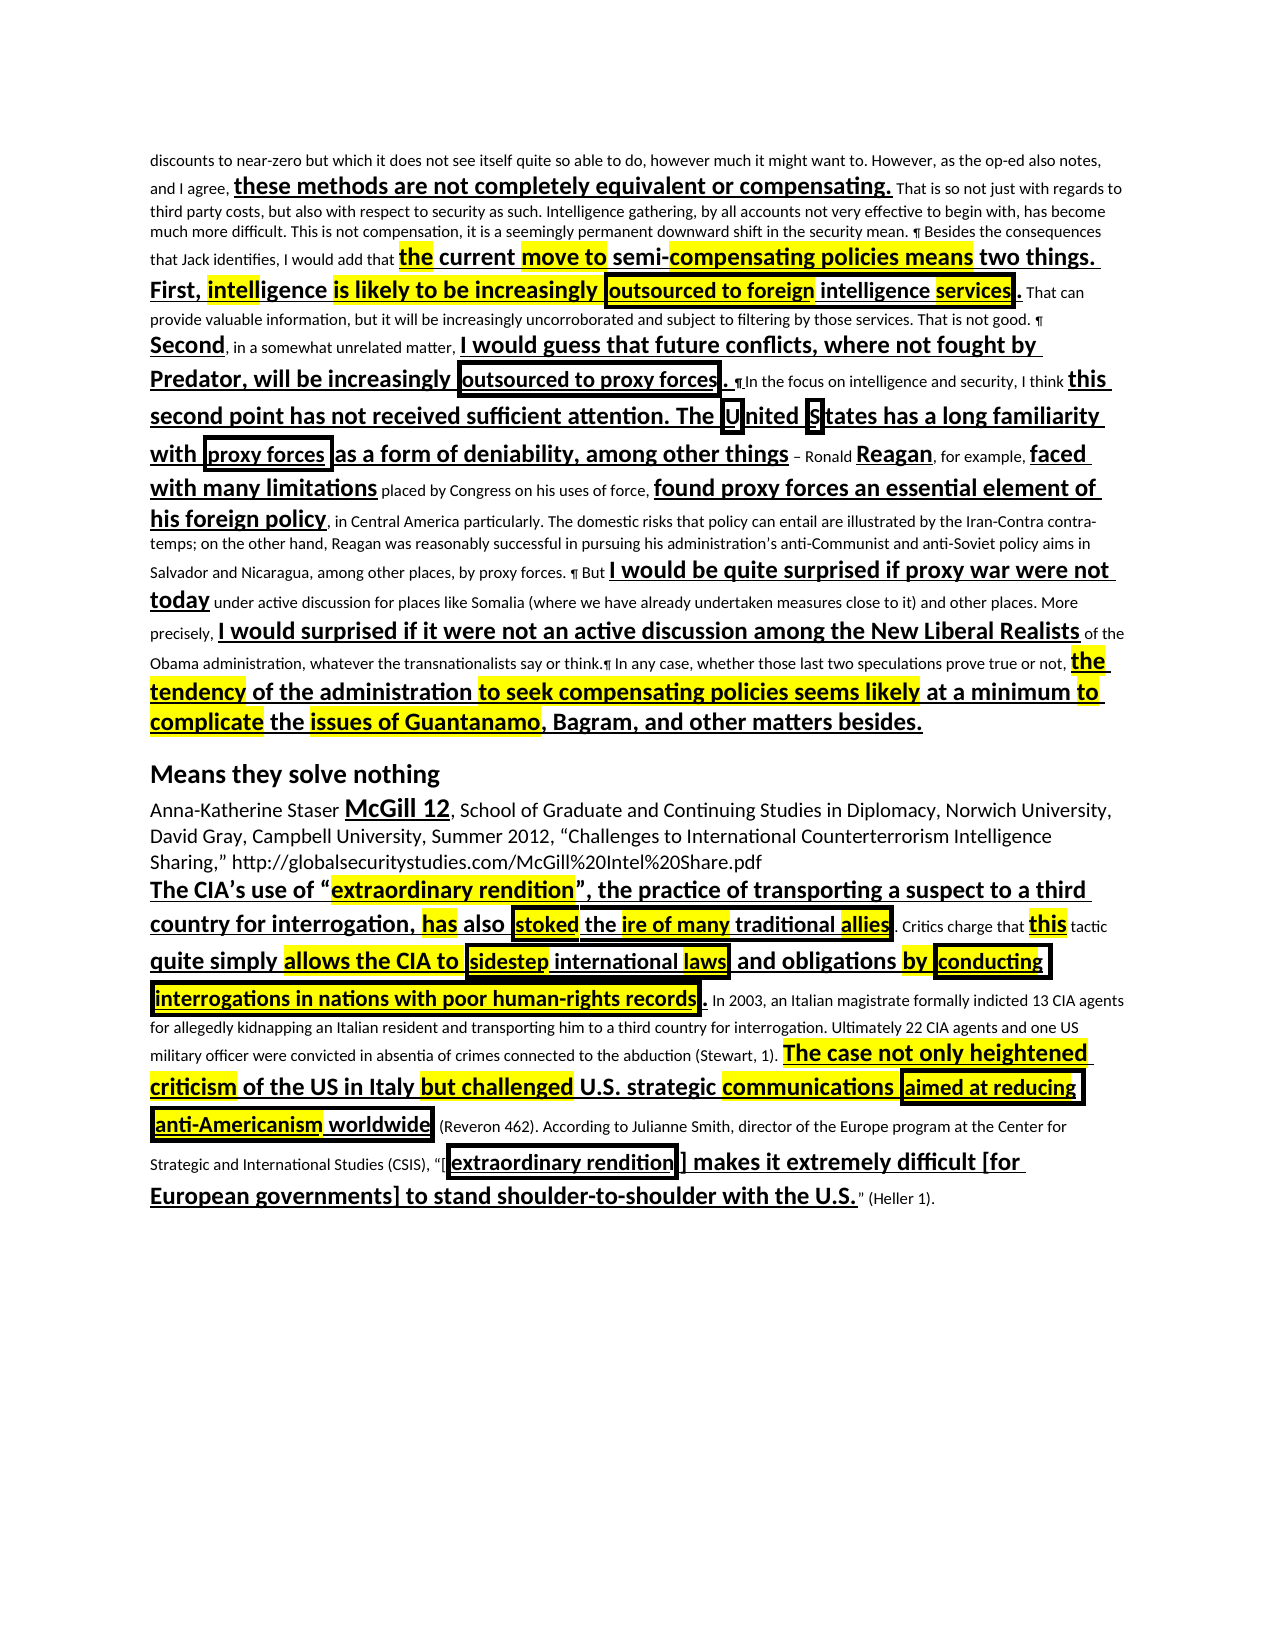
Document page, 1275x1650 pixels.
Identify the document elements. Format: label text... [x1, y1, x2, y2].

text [150, 150, 1125, 737]
text The CIA’s use of “extraordinary rendition”, the practice of transporting a suspect to a third country for interrogation, has also stoked the ire of many traditional allies. Critics charge that this tactic quite simply allows the CIA to sidestep international laws and obligations by conducting interrogations in nations with poor human-rights records. In 2003, an Italian magistrate formally indicted 13 CIA agents for allegedly kidnapping an Italian resident and transporting him to a third country for interrogation. Ultimately 22 CIA agents and one US military officer were convicted in absentia of crimes connected to the abduction (Stewart, 1). The case not only heightened criticism of the US in Italy but challenged U.S. strategic communications aimed at reducing anti-Americanism worldwide (Reveron 462). According to Julianne Smith, director of the Europe program at the Center for Strategic and International Studies (CSIS), “[extraordinary rendition] makes it extremely difficult [for European governments] to stand shoulder-to-shoulder with the U.S.” (Heller 1). [150, 874, 1125, 1211]
subtitle Means they solve nothing [150, 758, 1125, 791]
text Anna-Katherine Staser McGill 12, School of Graduate and Continuing Studies in Diplomacy, Norwich University, David Gray, Campbell University, Summer 2012, “Challenges to International Counterterrorism Intelligence Sharing,” http://globalsecuritystudies.com/McGill%20Intel%20Share.pdf [150, 791, 1125, 874]
